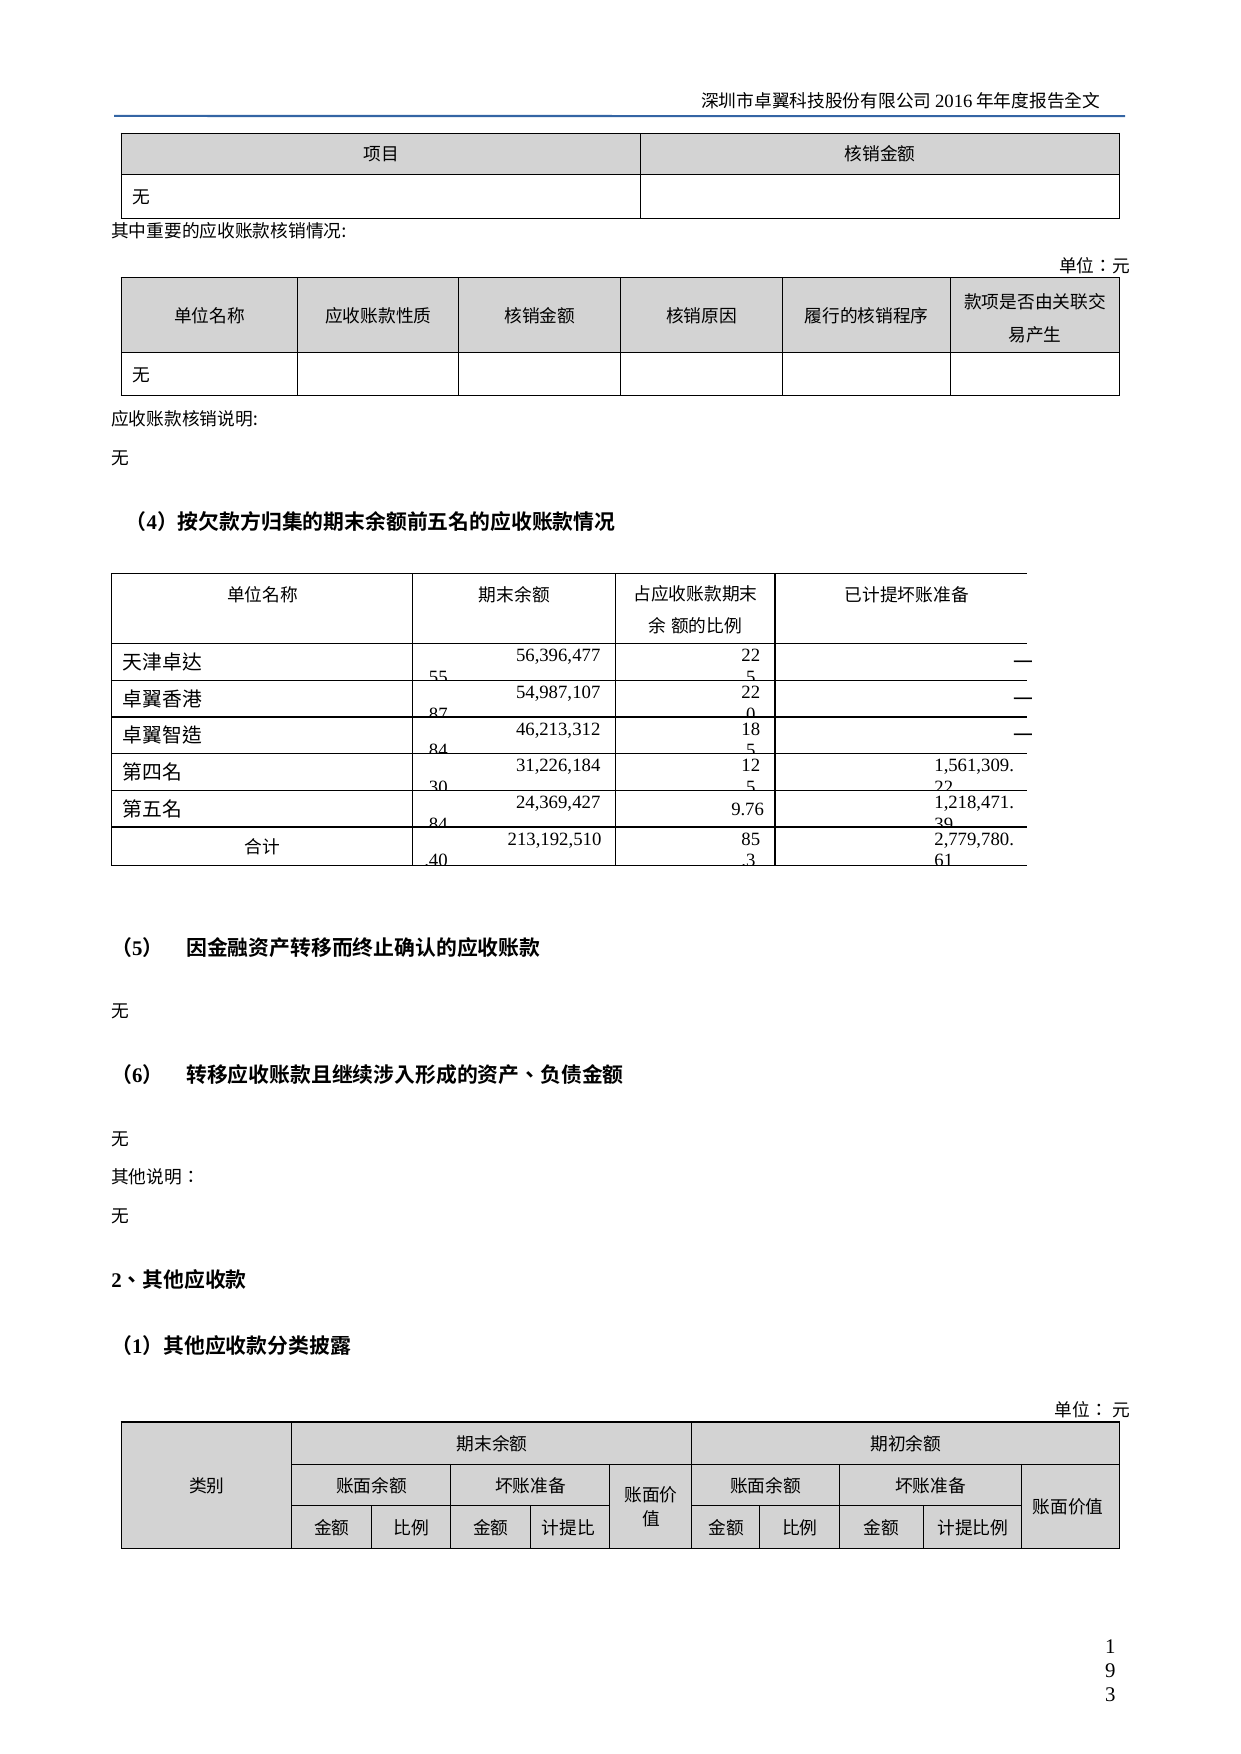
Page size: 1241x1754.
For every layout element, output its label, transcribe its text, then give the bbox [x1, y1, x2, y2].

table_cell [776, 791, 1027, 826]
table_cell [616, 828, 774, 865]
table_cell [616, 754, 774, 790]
text （1）其他应收款分类披露 [111, 1331, 1129, 1360]
text 无 [111, 445, 1129, 469]
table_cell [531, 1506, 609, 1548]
text 其中重要的应收账款核销情况: [111, 218, 1129, 243]
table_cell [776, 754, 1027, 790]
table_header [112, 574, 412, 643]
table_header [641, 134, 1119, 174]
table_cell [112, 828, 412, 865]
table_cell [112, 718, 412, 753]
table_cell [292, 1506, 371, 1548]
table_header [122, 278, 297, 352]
text 无 [111, 998, 1129, 1023]
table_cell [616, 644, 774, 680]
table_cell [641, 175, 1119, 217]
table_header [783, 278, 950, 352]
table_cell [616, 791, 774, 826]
text 其他说明： [111, 1165, 1129, 1189]
text （5） 因金融资产转移而终止确认的应收账款 [111, 933, 1129, 961]
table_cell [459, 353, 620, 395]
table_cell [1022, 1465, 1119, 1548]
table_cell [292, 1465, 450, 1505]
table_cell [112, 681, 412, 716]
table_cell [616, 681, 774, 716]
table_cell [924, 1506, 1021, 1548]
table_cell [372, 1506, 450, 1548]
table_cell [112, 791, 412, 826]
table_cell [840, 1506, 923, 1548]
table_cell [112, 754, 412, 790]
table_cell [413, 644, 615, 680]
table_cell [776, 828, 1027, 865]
text 无 [111, 1126, 1129, 1150]
text （6） 转移应收账款且继续涉入形成的资产、负债金额 [111, 1060, 1129, 1089]
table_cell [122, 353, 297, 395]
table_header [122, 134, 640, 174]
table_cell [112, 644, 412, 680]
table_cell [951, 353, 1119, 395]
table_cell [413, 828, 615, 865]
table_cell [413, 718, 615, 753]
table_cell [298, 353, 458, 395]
text 单位： 元 [111, 1397, 1129, 1421]
text 应收账款核销说明: [111, 407, 1129, 431]
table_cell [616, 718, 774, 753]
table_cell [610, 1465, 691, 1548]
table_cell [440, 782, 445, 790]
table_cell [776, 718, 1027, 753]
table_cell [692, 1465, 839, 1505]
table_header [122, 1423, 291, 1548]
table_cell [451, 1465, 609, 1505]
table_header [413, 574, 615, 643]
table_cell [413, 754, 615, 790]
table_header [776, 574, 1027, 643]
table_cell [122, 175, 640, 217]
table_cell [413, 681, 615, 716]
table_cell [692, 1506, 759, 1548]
text （4）按欠款方归集的期末余额前五名的应收账款情况 [111, 507, 1129, 536]
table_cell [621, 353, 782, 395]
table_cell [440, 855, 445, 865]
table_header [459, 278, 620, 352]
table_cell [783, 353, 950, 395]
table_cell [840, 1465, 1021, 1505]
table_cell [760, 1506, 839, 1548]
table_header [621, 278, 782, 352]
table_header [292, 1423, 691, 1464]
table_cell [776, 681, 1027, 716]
text 单位：元 [111, 253, 1129, 277]
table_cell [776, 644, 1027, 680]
text 无 [111, 1204, 1129, 1228]
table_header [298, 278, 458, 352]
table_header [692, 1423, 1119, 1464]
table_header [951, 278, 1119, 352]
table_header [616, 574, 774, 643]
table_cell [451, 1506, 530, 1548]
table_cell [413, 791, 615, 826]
text 2、其他应收款 [111, 1265, 1129, 1294]
